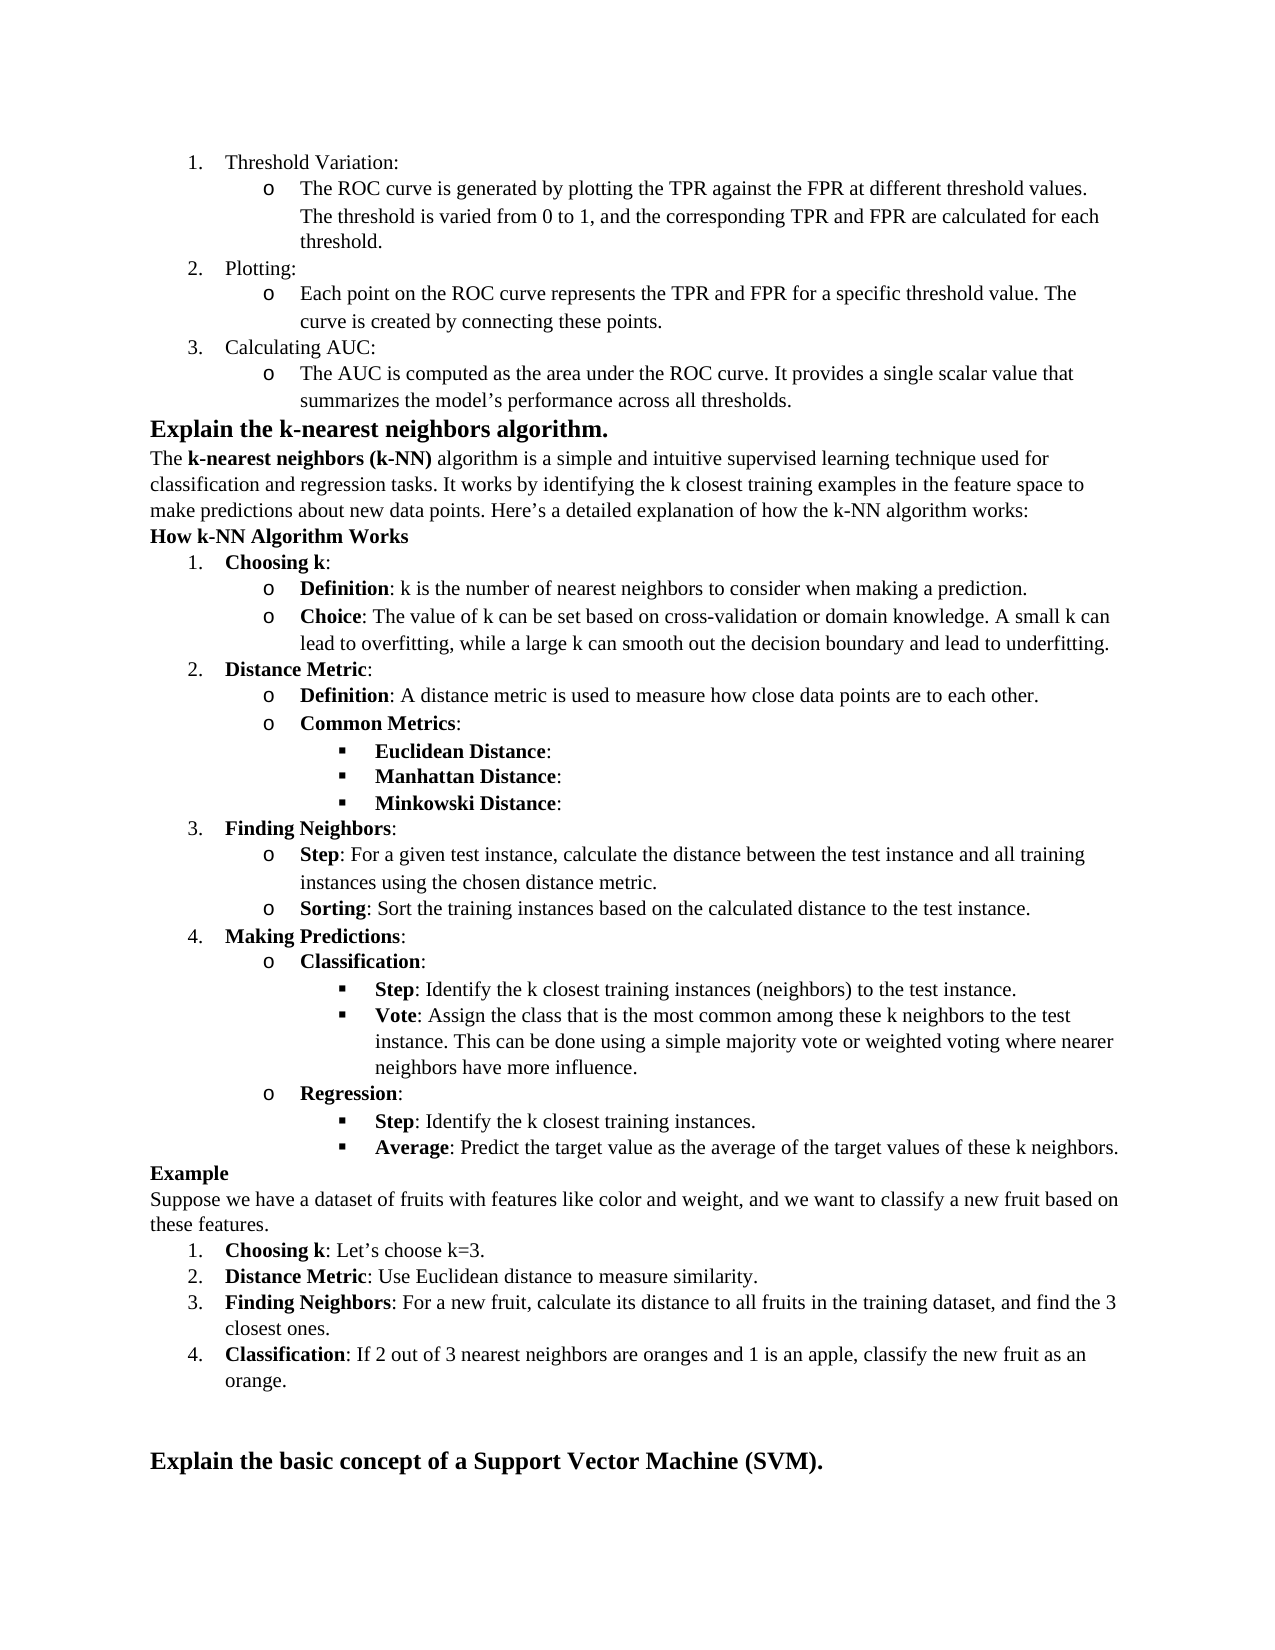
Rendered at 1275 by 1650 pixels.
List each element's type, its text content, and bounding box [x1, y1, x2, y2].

list Definition: k is the number of nearest neighbors to consider when making a prediction. [262, 576, 1125, 602]
list Common Metrics: [262, 711, 1125, 737]
list Threshold Variation: [187, 150, 1125, 174]
list Classification: [262, 949, 1125, 975]
text Explain the k-nearest neighbors algorithm. [150, 414, 1120, 443]
text How k-NN Algorithm Works [150, 524, 1125, 548]
list Plotting: [187, 255, 1125, 279]
list Sorting: Sort the training instances based on the calculated distance to the test instance. [262, 896, 1125, 922]
list Average: Predict the target value as the average of the target values of these k neighbors. [337, 1134, 1125, 1159]
text Explain the basic concept of a Support Vector Machine (SVM). [150, 1446, 1125, 1474]
list Manhattan Distance: [337, 764, 1125, 788]
list Finding Neighbors: For a new fruit, calculate its distance to all fruits in the training dataset, and find the 3 closest ones. [187, 1290, 1125, 1340]
list Step: Identify the k closest training instances (neighbors) to the test instance. [337, 977, 1125, 1001]
list Choosing k: [187, 550, 1125, 574]
list Vote: Assign the class that is the most common among these k neighbors to the test instance. This can be done using a simple majority vote or weighted voting where nearer neighbors have more influence. [337, 1003, 1125, 1079]
list Step: For a given test instance, calculate the distance between the test instance and all training instances using the chosen distance metric. [262, 842, 1125, 894]
list The AUC is computed as the area under the ROC curve. It provides a single scalar value that summarizes the model’s performance across all thresholds. [262, 361, 1125, 412]
text Example [150, 1161, 1125, 1184]
list Making Predictions: [187, 923, 1125, 948]
list Classification: If 2 out of 3 nearest neighbors are oranges and 1 is an apple, classify the new fruit as an orange. [187, 1342, 1125, 1392]
list Euclidean Distance: [337, 738, 1125, 763]
text The k-nearest neighbors (k-NN) algorithm is a simple and intuitive supervised learning technique used for classification and regression tasks. It works by identifying the k closest training examples in the feature space to make predictions about new data points. Here’s a detailed explanation of how the k-NN algorithm works: [150, 446, 1125, 522]
list Each point on the ROC curve represents the TPR and FPR for a specific threshold value. The curve is created by connecting these points. [262, 281, 1125, 333]
list Distance Metric: Use Euclidean distance to measure similarity. [187, 1264, 1125, 1288]
list The ROC curve is generated by plotting the TPR against the FPR at different threshold values. The threshold is varied from 0 to 1, and the corresponding TPR and FPR are calculated for each threshold. [262, 176, 1125, 253]
list Step: Identify the k closest training instances. [337, 1109, 1125, 1133]
list Choice: The value of k can be set based on cross-validation or domain knowledge. A small k can lead to overfitting, while a large k can smooth out the decision boundary and lead to underfitting. [262, 604, 1125, 655]
list Finding Neighbors: [187, 816, 1125, 840]
list Regression: [262, 1081, 1125, 1107]
text Suppose we have a dataset of fruits with features like color and weight, and we want to classify a new fruit based on these features. [150, 1186, 1125, 1236]
list Definition: A distance metric is used to measure how close data points are to each other. [262, 683, 1125, 709]
list Minkowski Distance: [337, 790, 1125, 814]
list Distance Metric: [187, 657, 1125, 681]
list Calculating AUC: [187, 335, 1125, 359]
list Choosing k: Let’s choose k=3. [187, 1238, 1125, 1262]
